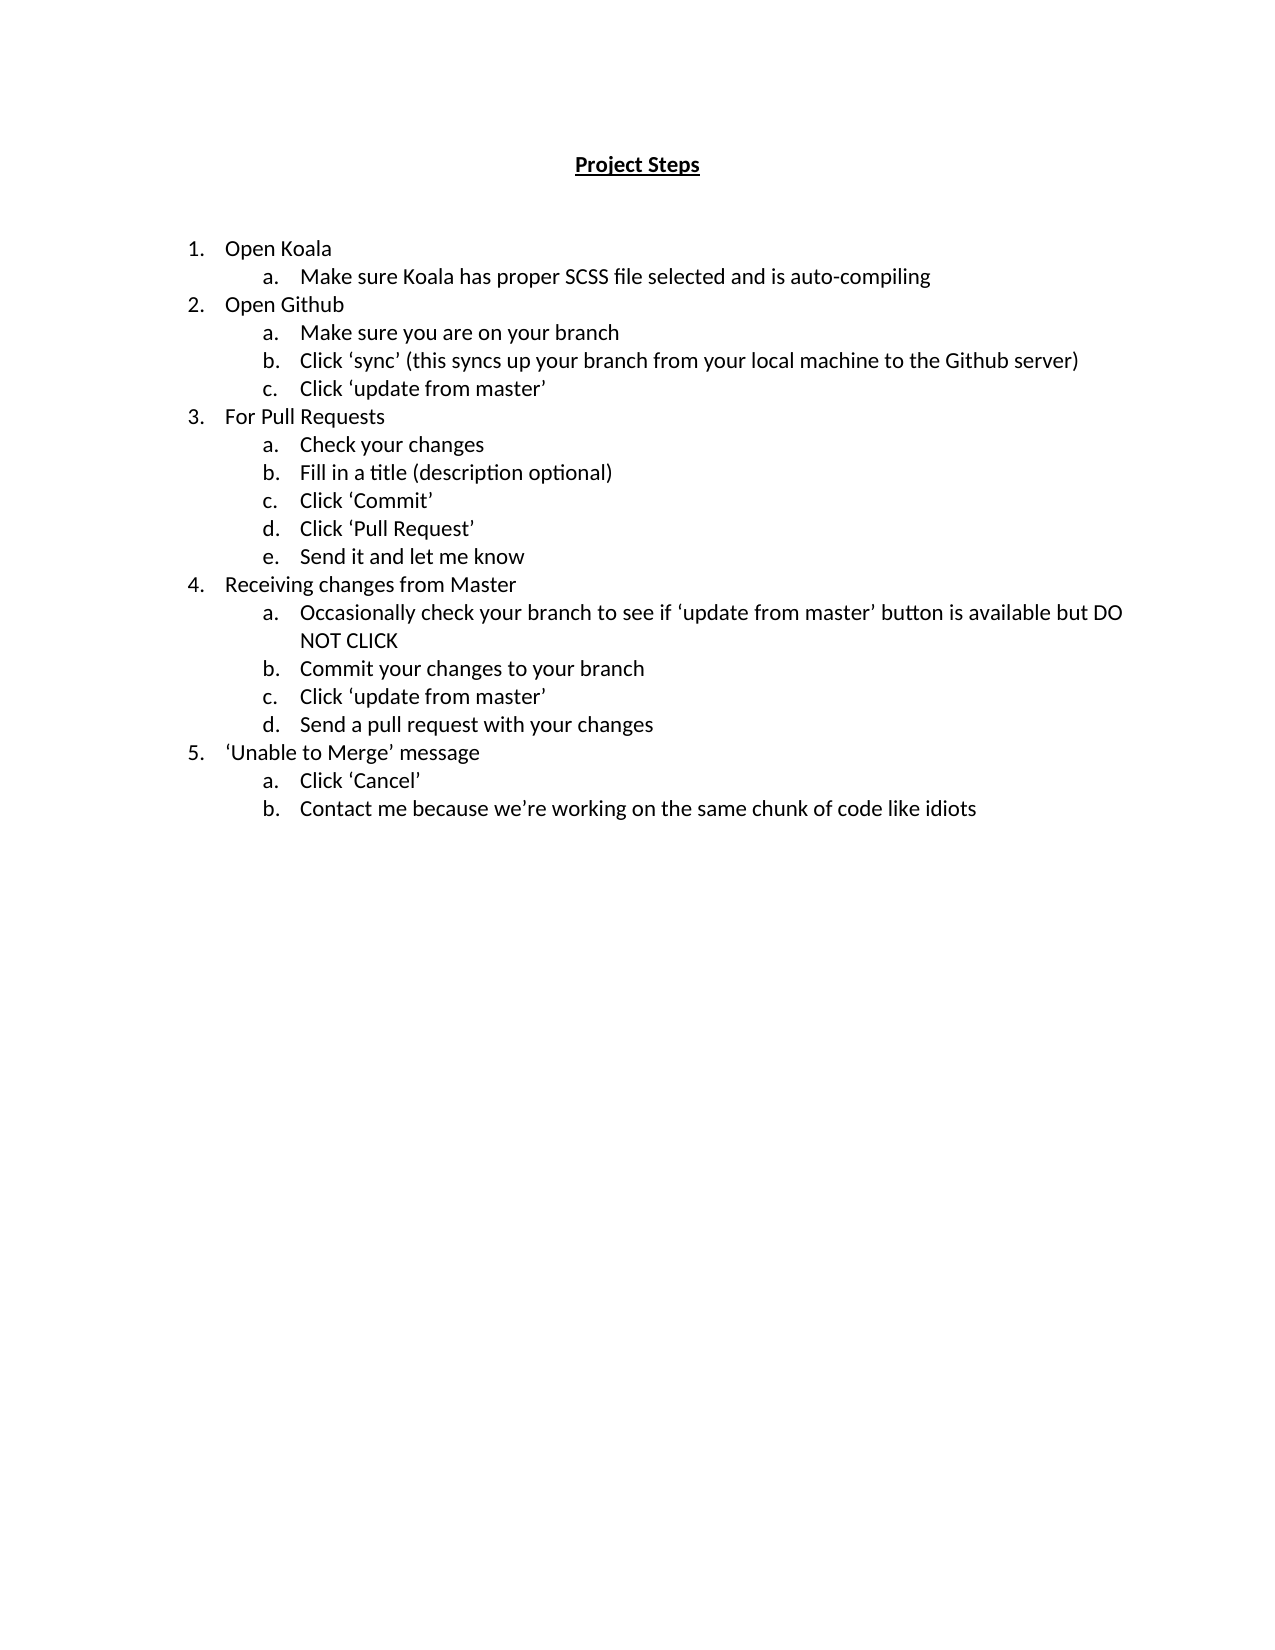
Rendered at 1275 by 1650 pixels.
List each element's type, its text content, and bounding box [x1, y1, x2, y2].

list Click ‘update from master’ [262, 682, 1125, 710]
list Click ‘Commit’ [262, 486, 1125, 514]
list Commit your changes to your branch [262, 654, 1125, 682]
list Contact me because we’re working on the same chunk of code like idiots [262, 794, 1125, 822]
list Click ‘update from master’ [262, 374, 1125, 402]
list Open Koala [187, 234, 1125, 262]
list Occasionally check your branch to see if ‘update from master’ button is available but DO NOT CLICK [262, 598, 1125, 654]
list ‘Unable to Merge’ message [187, 738, 1125, 766]
text Project Steps [150, 150, 1125, 178]
list For Pull Requests [187, 402, 1125, 430]
list Click ‘Cancel’ [262, 766, 1125, 794]
list Fill in a title (description optional) [262, 458, 1125, 486]
list Make sure you are on your branch [262, 318, 1125, 346]
list Send it and let me know [262, 542, 1125, 570]
list Send a pull request with your changes [262, 710, 1125, 738]
list Click ‘sync’ (this syncs up your branch from your local machine to the Github server) [262, 346, 1125, 374]
list Receiving changes from Master [187, 570, 1125, 598]
list Open Github [187, 290, 1125, 318]
list Check your changes [262, 430, 1125, 458]
list Click ‘Pull Request’ [262, 514, 1125, 542]
list Make sure Koala has proper SCSS file selected and is auto-compiling [262, 262, 1125, 290]
